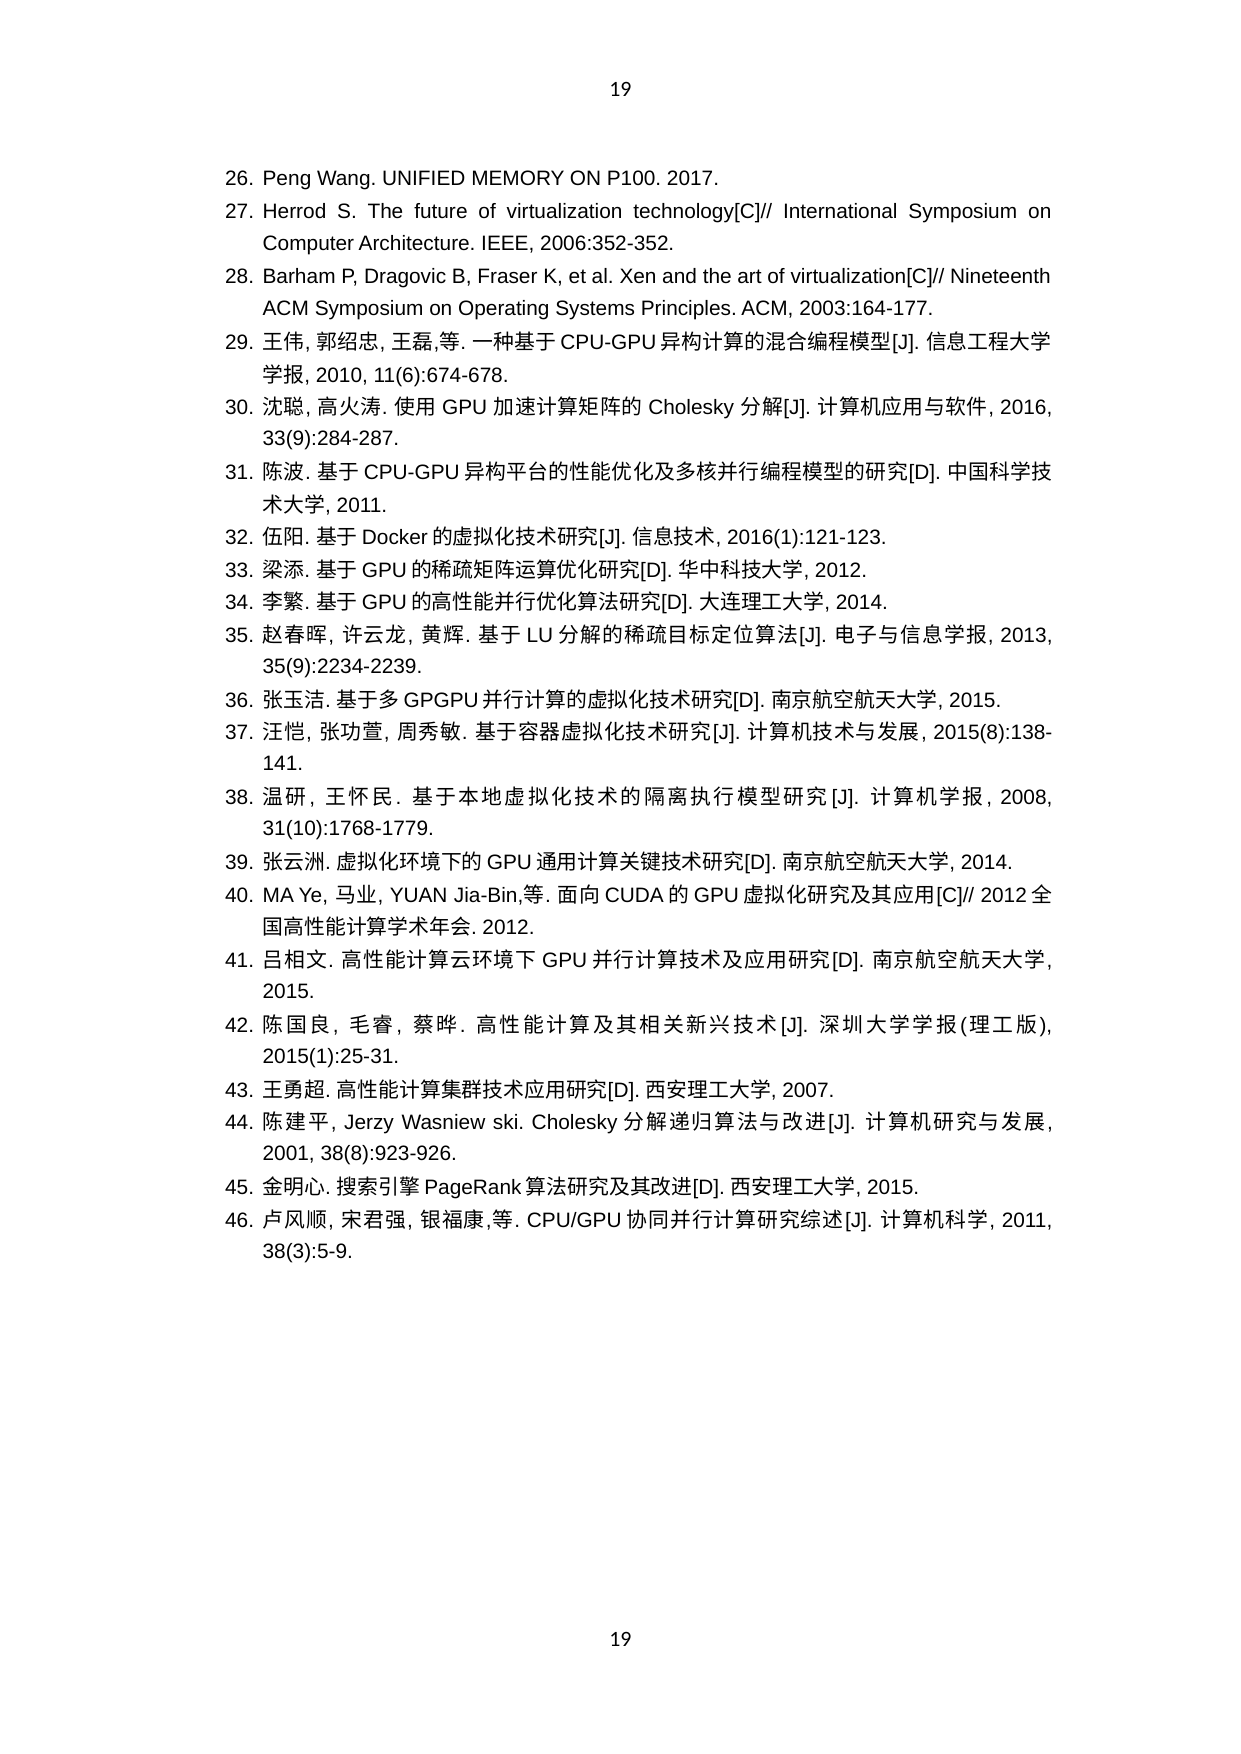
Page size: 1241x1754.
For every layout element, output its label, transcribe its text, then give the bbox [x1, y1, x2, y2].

list 王勇超. 高性能计算集群技术应用研究[D]. 西安理工大学, 2007. [225, 1072, 1053, 1104]
list 陈建平, Jerzy Wasniew ski. Cholesky分解递归算法与改进[J]. 计算机研究与发展, 2001, 38(8):923-926. [225, 1104, 1053, 1169]
list 汪恺, 张功萱, 周秀敏. 基于容器虚拟化技术研究[J]. 计算机技术与发展, 2015(8):138-141. [225, 714, 1053, 779]
list 赵春晖, 许云龙, 黄辉. 基于LU分解的稀疏目标定位算法[J]. 电子与信息学报, 2013, 35(9):2234-2239. [225, 617, 1053, 682]
list 沈聪, 高火涛. 使用 GPU 加速计算矩阵的 Cholesky 分解[J]. 计算机应用与软件, 2016, 33(9):284-287. [225, 389, 1053, 454]
list 张云洲. 虚拟化环境下的GPU通用计算关键技术研究[D]. 南京航空航天大学, 2014. [225, 844, 1053, 877]
list 陈国良, 毛睿, 蔡晔. 高性能计算及其相关新兴技术[J]. 深圳大学学报(理工版), 2015(1):25-31. [225, 1007, 1053, 1072]
list 陈波. 基于CPU-GPU异构平台的性能优化及多核并行编程模型的研究[D]. 中国科学技术大学, 2011. [225, 454, 1053, 519]
list Peng Wang. UNIFIED MEMORY ON P100. 2017. [225, 162, 1053, 194]
list 卢风顺, 宋君强, 银福康,等. CPU/GPU协同并行计算研究综述[J]. 计算机科学, 2011, 38(3):5-9. [225, 1202, 1053, 1267]
list 王伟, 郭绍忠, 王磊,等. 一种基于CPU-GPU异构计算的混合编程模型[J]. 信息工程大学学报, 2010, 11(6):674-678. [225, 324, 1053, 389]
list 金明心. 搜索引擎PageRank算法研究及其改进[D]. 西安理工大学, 2015. [225, 1169, 1053, 1202]
list 伍阳. 基于Docker的虚拟化技术研究[J]. 信息技术, 2016(1):121-123. [225, 519, 1053, 552]
list 张玉洁. 基于多GPGPU并行计算的虚拟化技术研究[D]. 南京航空航天大学, 2015. [225, 682, 1053, 714]
list MA Ye, 马业, YUAN Jia-Bin,等. 面向CUDA的GPU虚拟化研究及其应用[C]// 2012全国高性能计算学术年会. 2012. [225, 877, 1053, 942]
list 梁添. 基于GPU的稀疏矩阵运算优化研究[D]. 华中科技大学, 2012. [225, 552, 1053, 584]
list 李繁. 基于GPU的高性能并行优化算法研究[D]. 大连理工大学, 2014. [225, 584, 1053, 617]
list 温研, 王怀民. 基于本地虚拟化技术的隔离执行模型研究[J]. 计算机学报, 2008, 31(10):1768-1779. [225, 779, 1053, 844]
list 吕相文. 高性能计算云环境下GPU并行计算技术及应用研究[D]. 南京航空航天大学, 2015. [225, 942, 1053, 1007]
list Barham P, Dragovic B, Fraser K, et al. Xen and the art of virtualization[C]// Nineteenth ACM Symposium on Operating Systems Principles. ACM, 2003:164-177. [225, 259, 1053, 324]
list Herrod S. The future of virtualization technology[C]// International Symposium on Computer Architecture. IEEE, 2006:352-352. [225, 194, 1053, 259]
